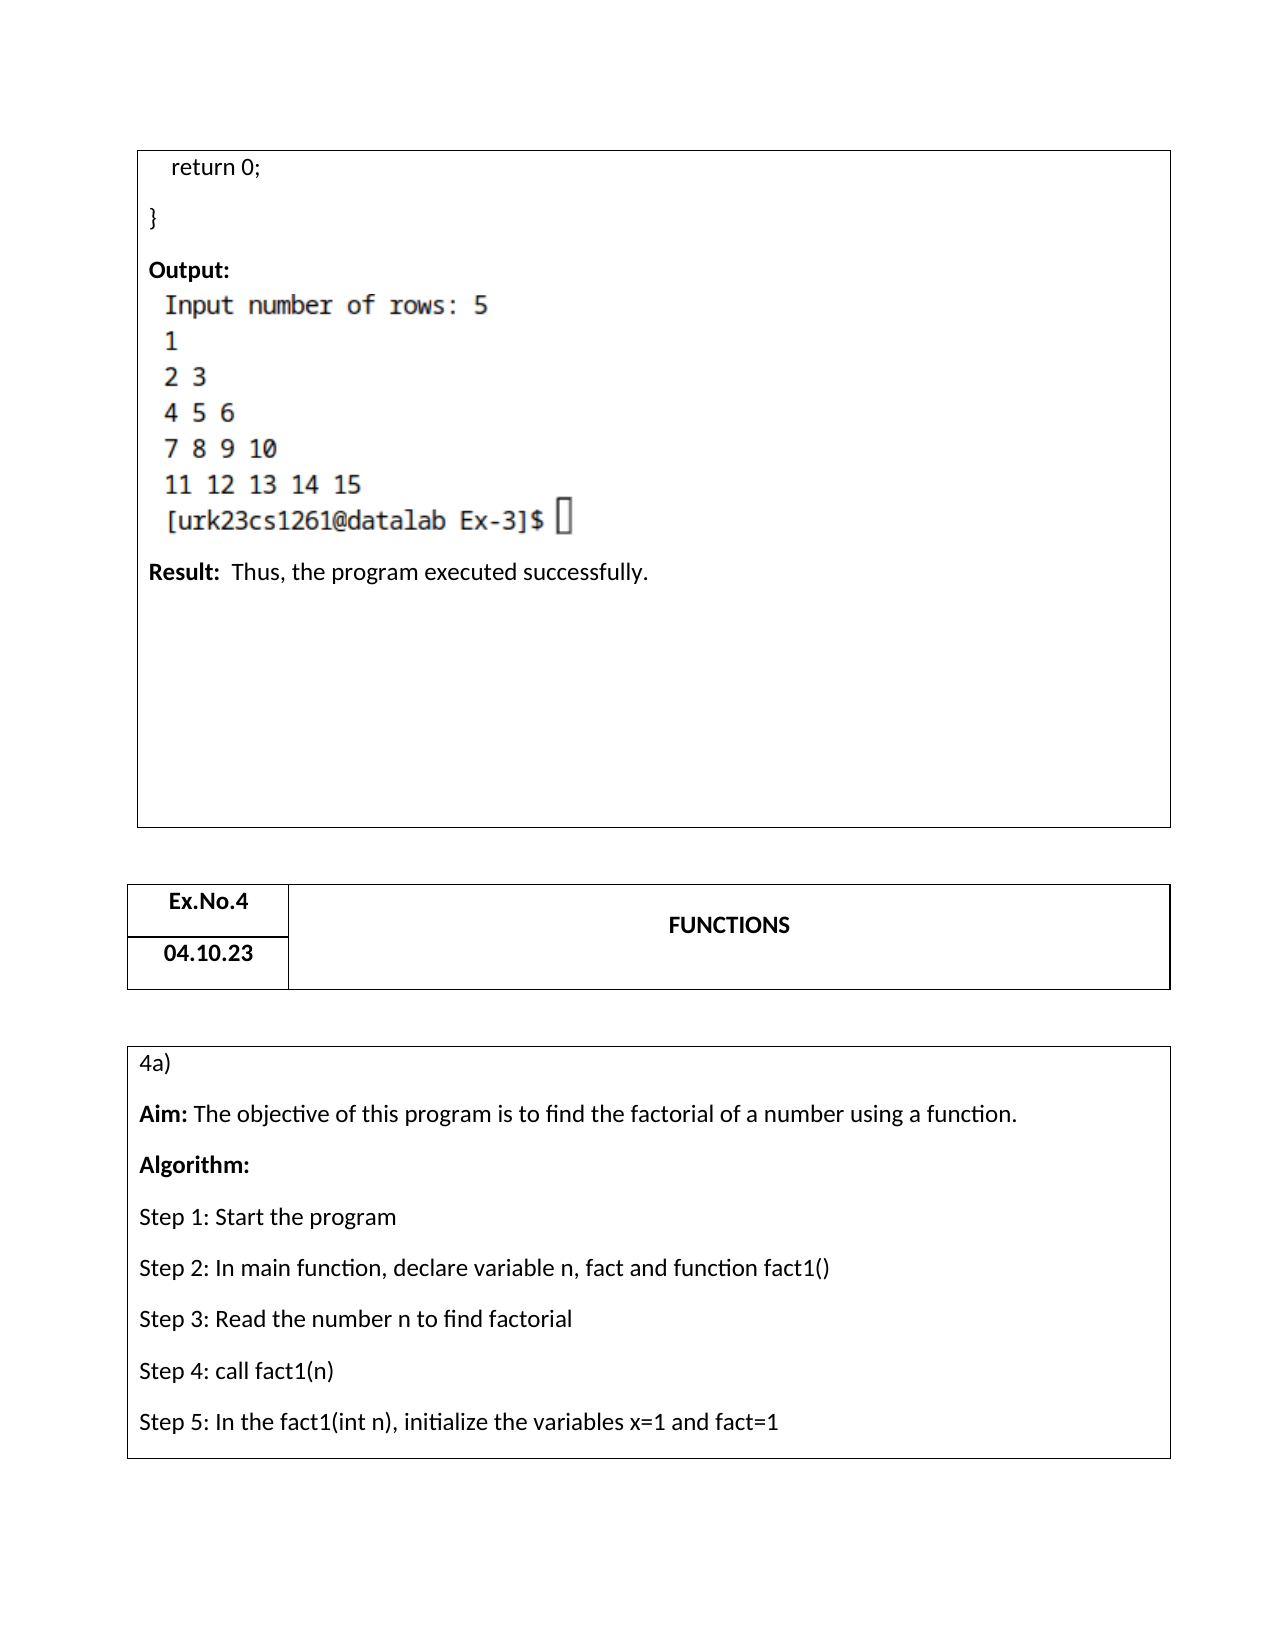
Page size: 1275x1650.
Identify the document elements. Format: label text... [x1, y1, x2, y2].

table_header FUNCTIONS [289, 885, 1169, 989]
table_header Ex.No.4 [128, 885, 288, 936]
picture [157, 294, 657, 544]
table_cell 04.10.23 [128, 938, 288, 989]
